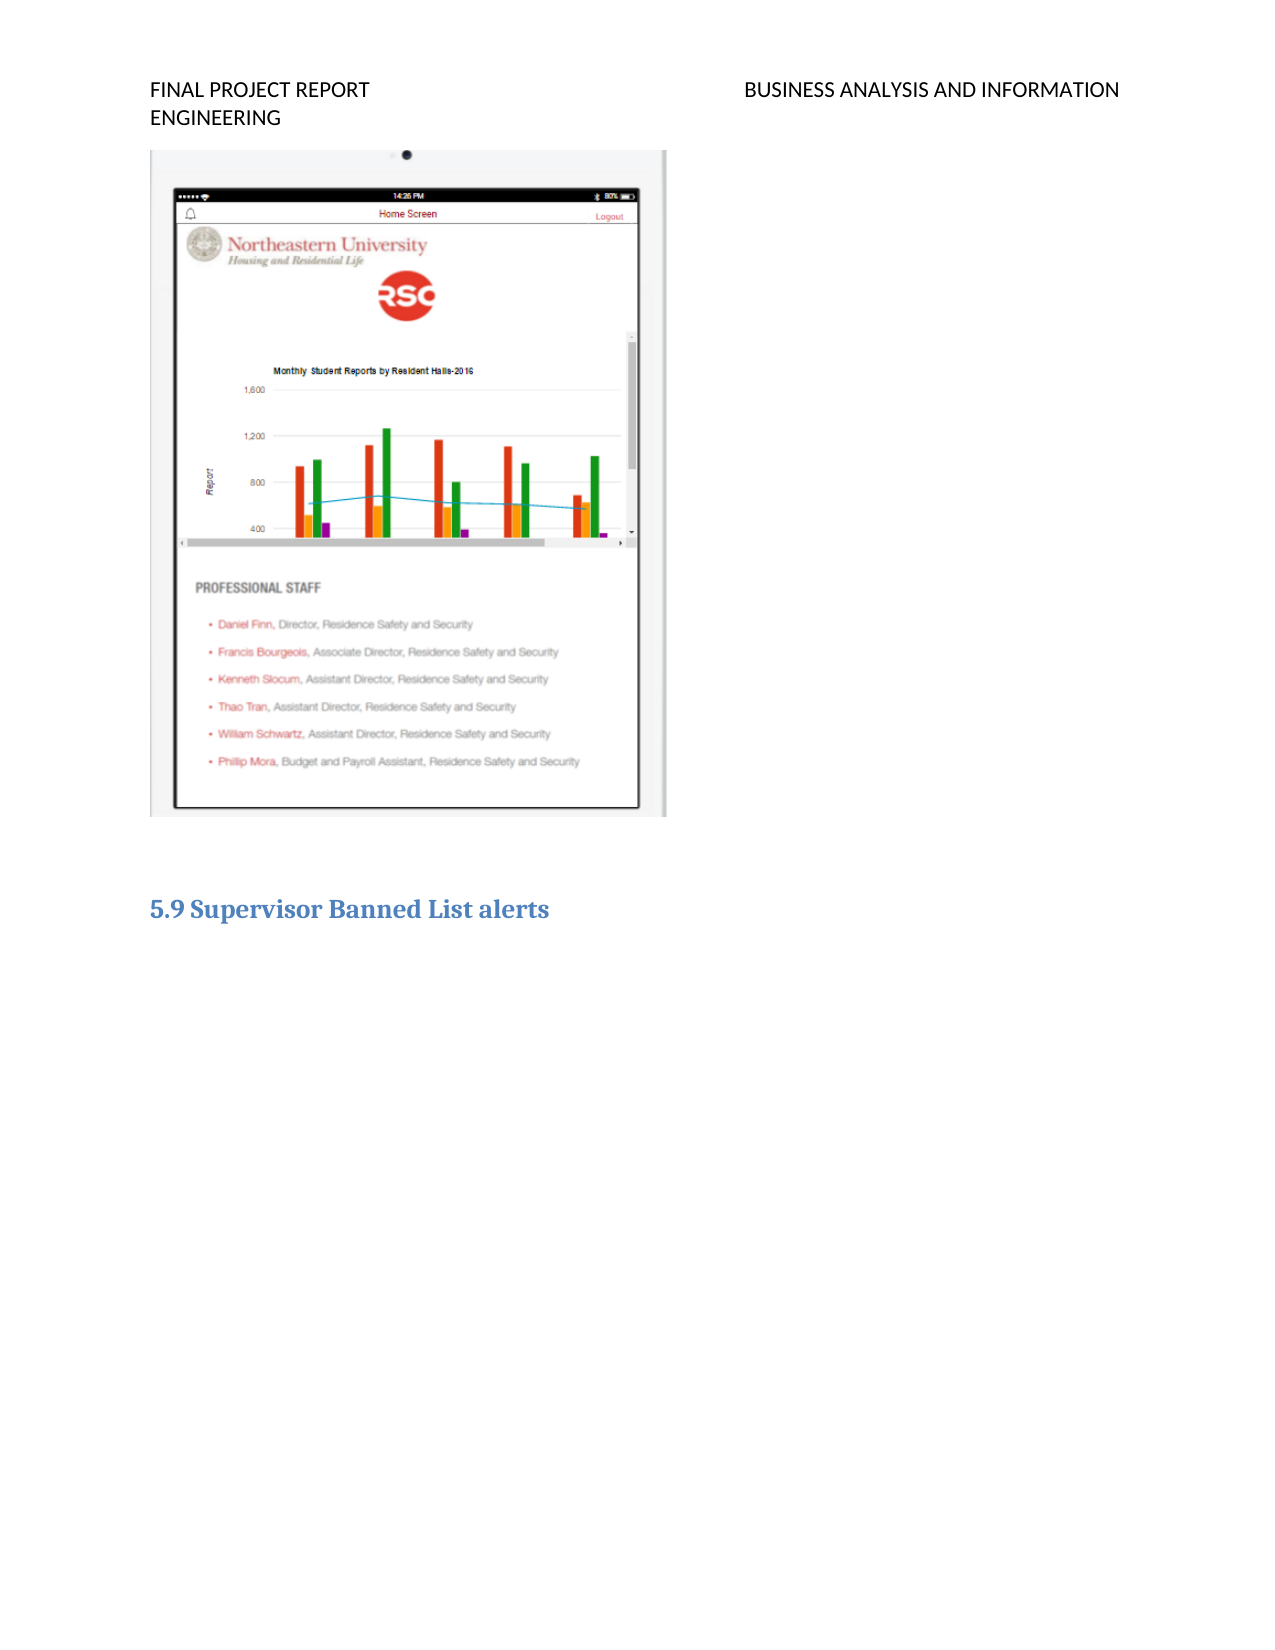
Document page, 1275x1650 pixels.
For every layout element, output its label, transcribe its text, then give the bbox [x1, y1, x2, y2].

picture [150, 150, 667, 817]
subtitle 5.9 Supervisor Banned List alerts [150, 894, 1125, 926]
